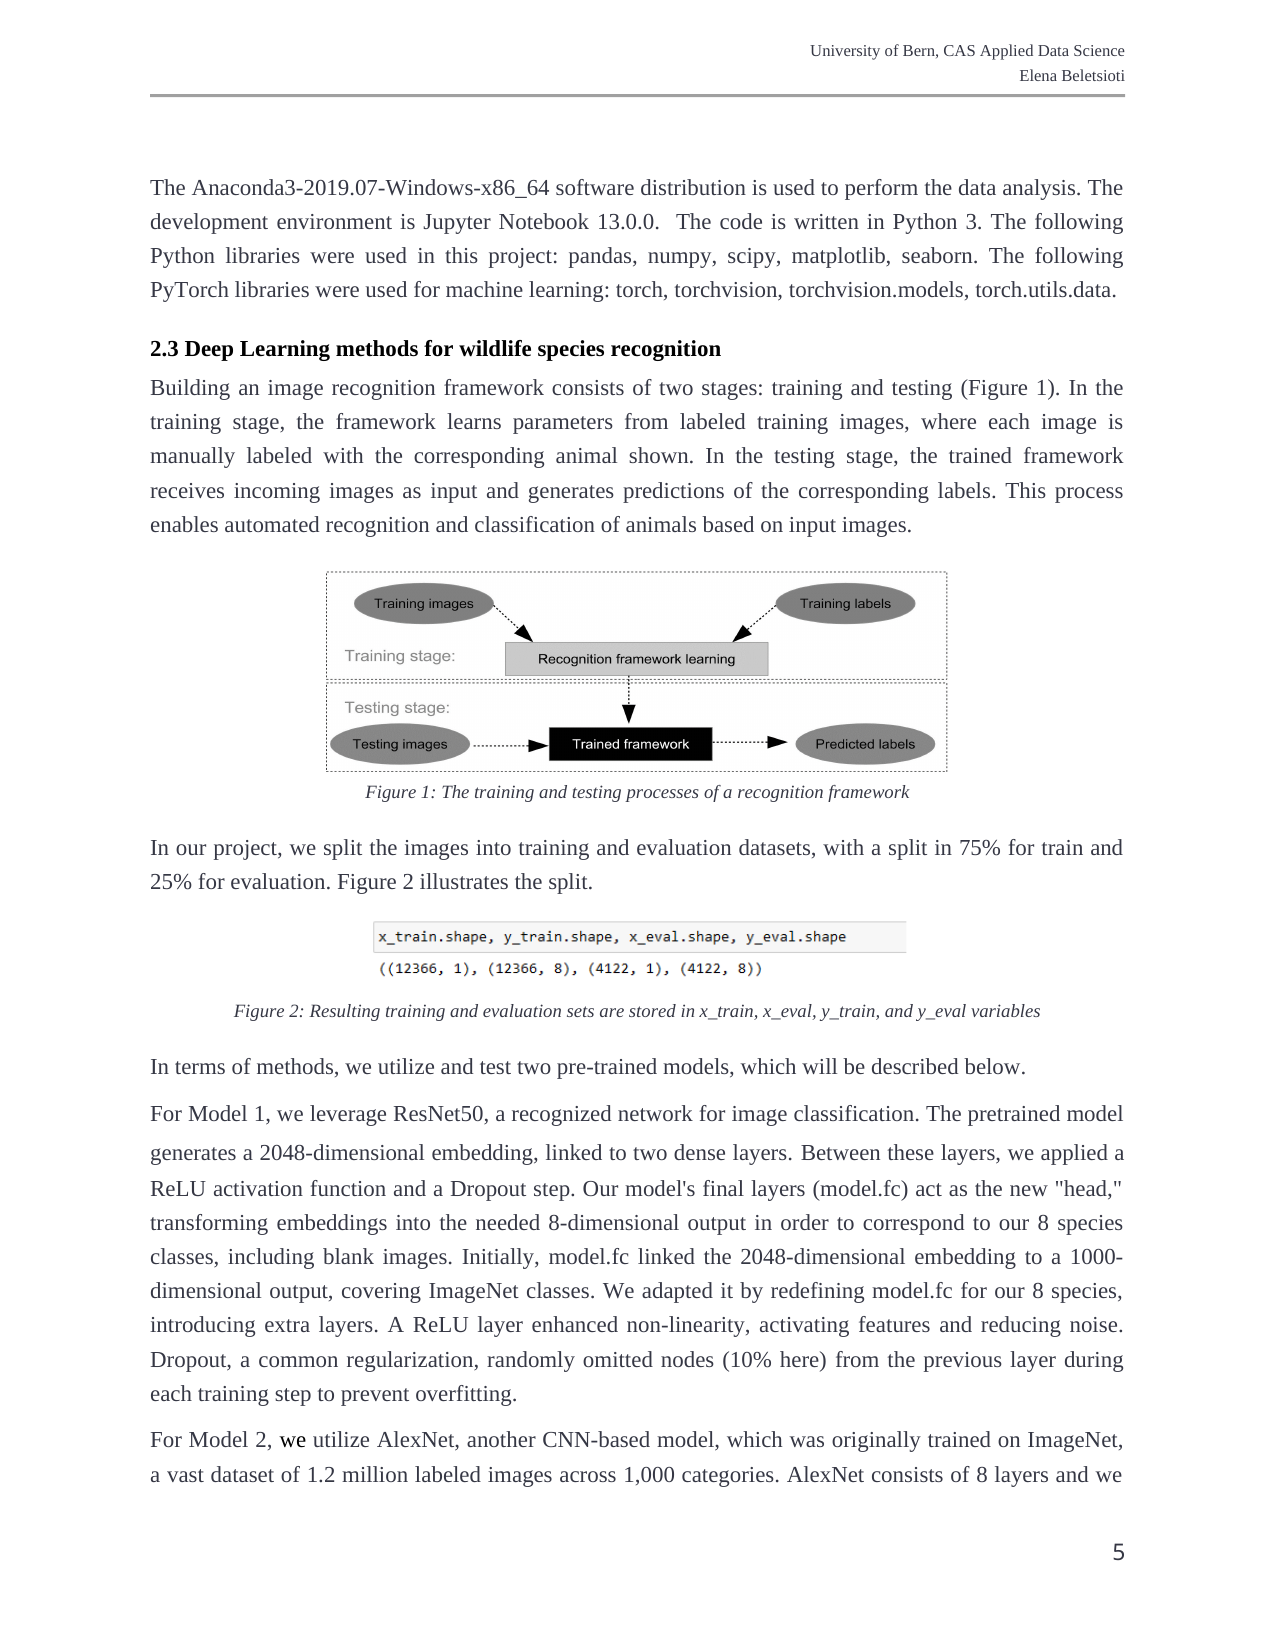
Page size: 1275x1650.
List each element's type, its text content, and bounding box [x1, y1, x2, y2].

text In terms of methods, we utilize and test two pre-trained models, which will be described below. [150, 1053, 1125, 1080]
text Figure 2: Resulting training and evaluation sets are stored in x_train, x_eval, y_train, and y_eval variables [150, 1000, 1125, 1022]
text The Anaconda3-2019.07-Windows-x86_64 software distribution is used to perform the data analysis. The development environment is Jupyter Notebook 13.0.0. The code is written in Python 3. The following Python libraries were used in this project: pandas, numpy, scipy, matplotlib, seaborn. The following PyTorch libraries were used for machine learning: torch, torchvision, torchvision.models, torch.utils.data. [150, 174, 1125, 303]
text In our project, we split the images into training and evaluation datasets, with a split in 75% for train and 25% for evaluation. Figure 2 illustrates the split. [150, 834, 1125, 894]
text Figure 1: The training and testing processes of a recognition framework [150, 781, 1125, 803]
text For Model 1, we leverage ResNet50, a recognized network for image classification. The pretrained model generates a 2048-dimensional embedding, linked to two dense layers. Between these layers, we applied a ReLU activation function and a Dropout step. Our model's final layers (model.fc) act as the new "head," transforming embeddings into the needed 8-dimensional output in order to correspond to our 8 species classes, including blank images. Initially, model.fc linked the 2048-dimensional embedding to a 1000-dimensional output, covering ImageNet classes. We adapted it by redefining model.fc for our 8 species, introducing extra layers. A ReLU layer enhanced non-linearity, activating features and reducing noise. Dropout, a common regularization, randomly omitted nodes (10% here) from the previous layer during each training step to prevent overfitting. [150, 1100, 1125, 1406]
subtitle 2.3 Deep Learning methods for wildlife species recognition [150, 335, 1125, 362]
text Building an image recognition framework consists of two stages: training and testing (Figure 1). In the training stage, the framework learns parameters from labeled training images, where each image is manually labeled with the corresponding animal shown. In the testing stage, the trained framework receives incoming images as input and generates predictions of the corresponding labels. This process enables automated recognition and classification of animals based on input images. [150, 374, 1125, 537]
picture [326, 570, 949, 772]
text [150, 1426, 1125, 1487]
picture [368, 915, 907, 991]
